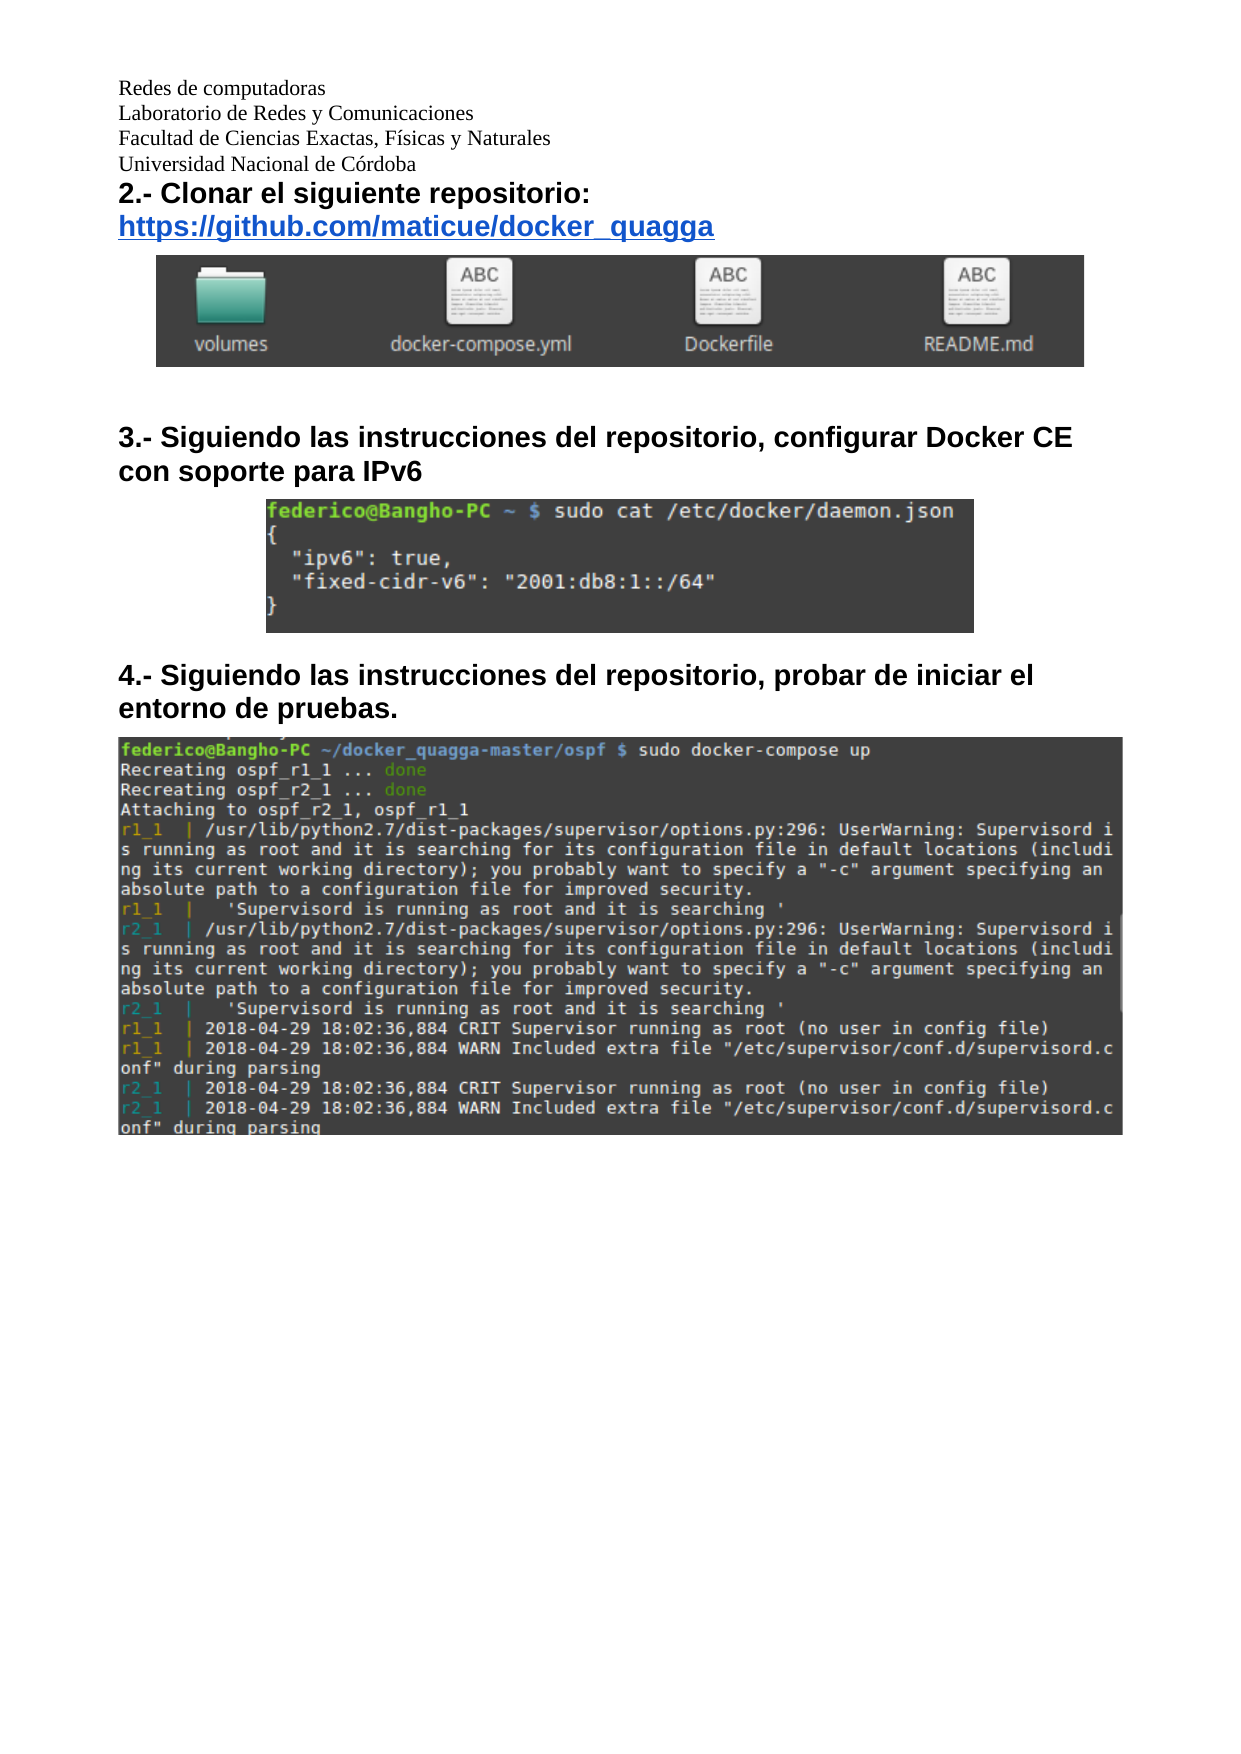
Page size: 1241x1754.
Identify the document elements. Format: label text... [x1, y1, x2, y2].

subtitle 3.- Siguiendo las instrucciones del repositorio, configurar Docker CE con soporte para IPv6 [118, 420, 1122, 487]
picture [118, 737, 1123, 1135]
picture [266, 499, 974, 633]
subtitle 2.- Clonar el siguiente repositorio: ​https://github.com/maticue/docker_quagga [118, 176, 1122, 243]
picture [156, 255, 1085, 367]
subtitle 4.- Siguiendo las instrucciones del repositorio, probar de iniciar el entorno de pruebas. [118, 657, 1122, 724]
